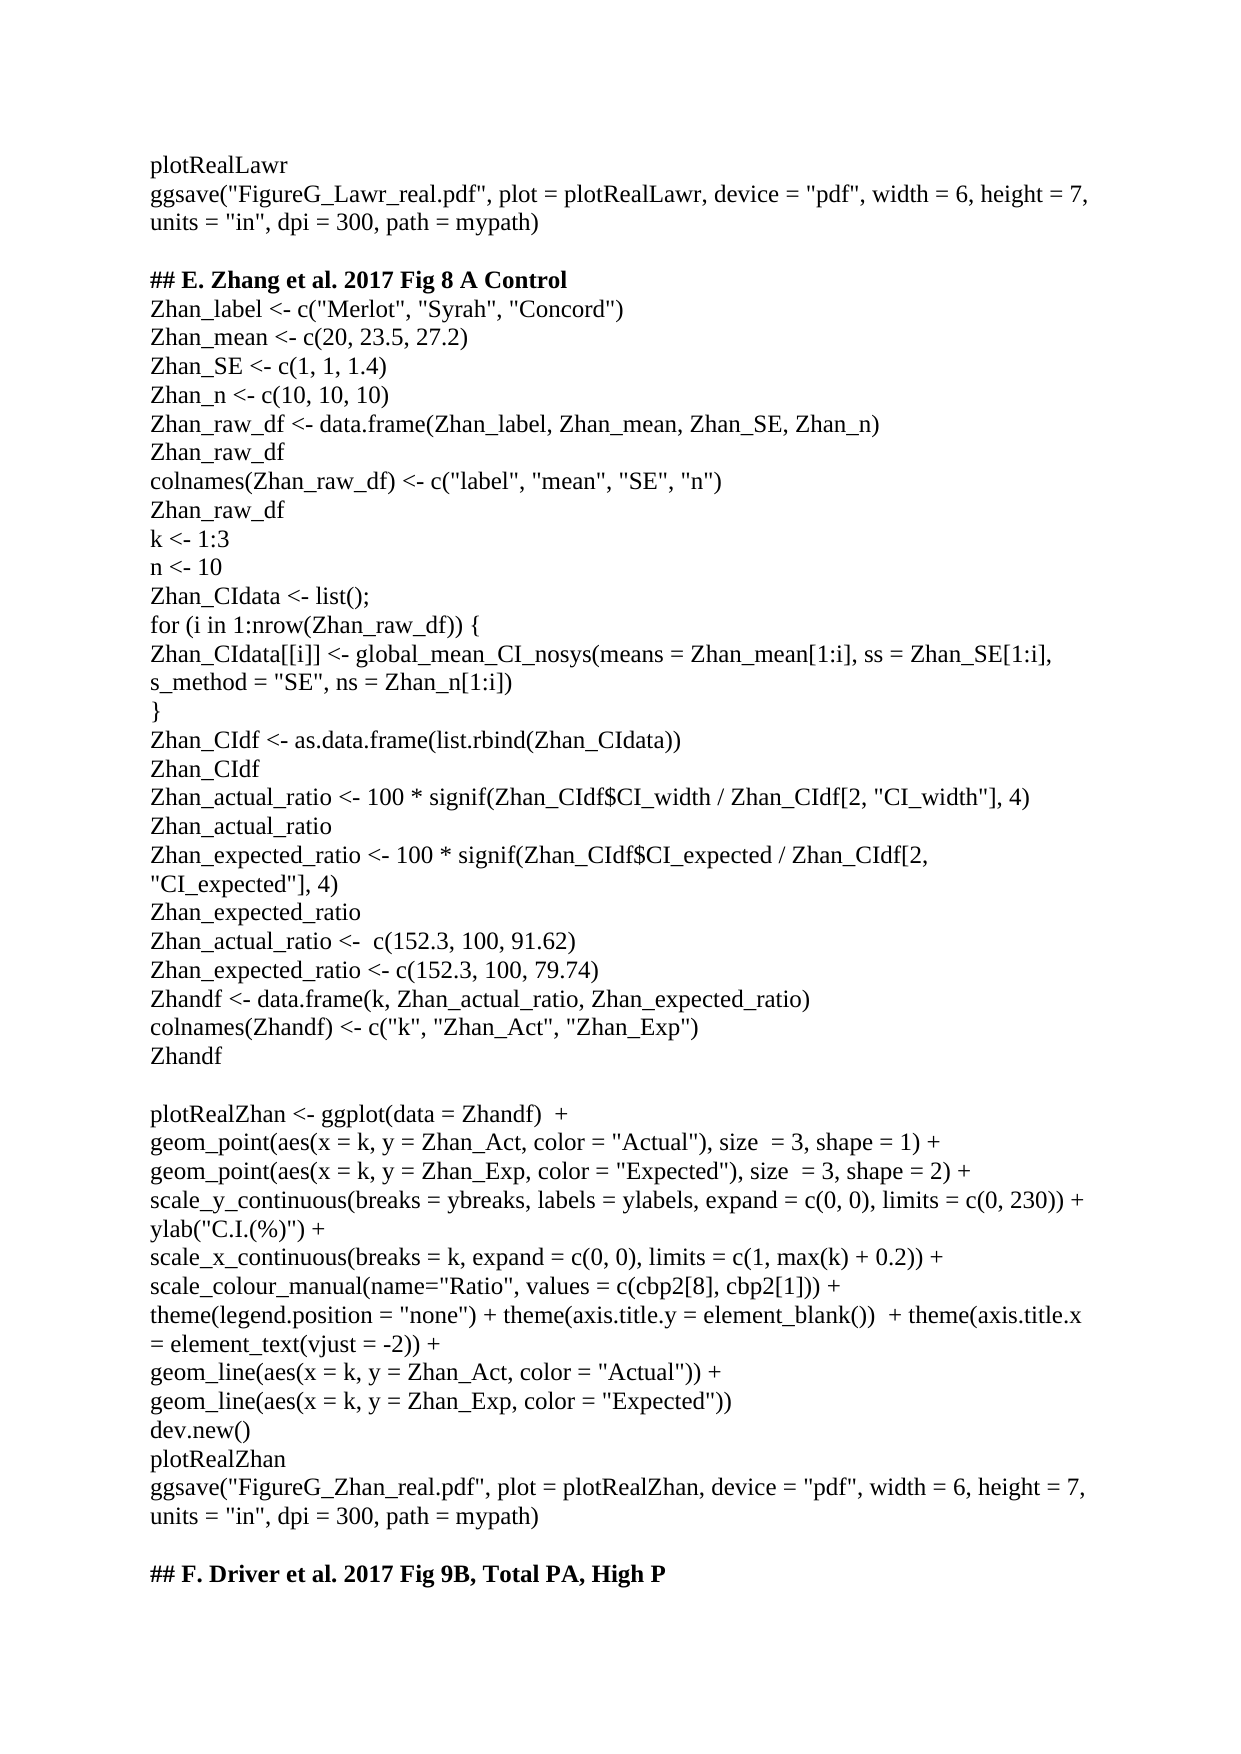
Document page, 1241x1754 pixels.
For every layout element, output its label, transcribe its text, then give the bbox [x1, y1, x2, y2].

text Zhan_n <- c(10, 10, 10) [150, 380, 1090, 409]
text plotRealZhan [150, 1444, 1090, 1472]
text geom_line(aes(x = k, y = Zhan_Exp, color = "Expected")) [150, 1386, 1090, 1415]
text k <- 1:3 [150, 524, 1090, 552]
text plotRealLawr [150, 150, 1090, 179]
text Zhan_expected_ratio <- 100 * signif(Zhan_CIdf$CI_expected / Zhan_CIdf[2, "CI_expected"], 4) [150, 840, 1090, 897]
text Zhan_raw_df [150, 495, 1090, 524]
text colnames(Zhan_raw_df) <- c("label", "mean", "SE", "n") [150, 466, 1090, 495]
text for (i in 1:nrow(Zhan_raw_df)) { [150, 610, 1090, 639]
text Zhan_actual_ratio <- 100 * signif(Zhan_CIdf$CI_width / Zhan_CIdf[2, "CI_width"], 4) [150, 782, 1090, 811]
text Zhan_raw_df [150, 437, 1090, 466]
text Zhan_CIdf [150, 754, 1090, 782]
text Zhan_actual_ratio [150, 811, 1090, 840]
text Zhan_CIdf <- as.data.frame(list.rbind(Zhan_CIdata)) [150, 725, 1090, 754]
text Zhan_raw_df <- data.frame(Zhan_label, Zhan_mean, Zhan_SE, Zhan_n) [150, 409, 1090, 437]
text theme(legend.position = "none") + theme(axis.title.y = element_blank()) + theme(axis.title.x = element_text(vjust = -2)) + [150, 1300, 1090, 1357]
text } [150, 696, 1090, 725]
text Zhan_actual_ratio <- c(152.3, 100, 91.62) [150, 926, 1090, 955]
text geom_point(aes(x = k, y = Zhan_Exp, color = "Expected"), size = 3, shape = 2) + [150, 1156, 1090, 1185]
text Zhan_SE <- c(1, 1, 1.4) [150, 351, 1090, 380]
text Zhan_expected_ratio [150, 897, 1090, 926]
text ggsave("FigureG_Zhan_real.pdf", plot = plotRealZhan, device = "pdf", width = 6, height = 7, units = "in", dpi = 300, path = mypath) [150, 1472, 1090, 1530]
text Zhan_mean <- c(20, 23.5, 27.2) [150, 322, 1090, 351]
text colnames(Zhandf) <- c("k", "Zhan_Act", "Zhan_Exp") [150, 1012, 1090, 1041]
text geom_line(aes(x = k, y = Zhan_Act, color = "Actual")) + [150, 1357, 1090, 1386]
text Zhan_CIdata <- list(); [150, 581, 1090, 610]
text dev.new() [150, 1415, 1090, 1444]
text Zhan_expected_ratio <- c(152.3, 100, 79.74) [150, 955, 1090, 984]
text ggsave("FigureG_Lawr_real.pdf", plot = plotRealLawr, device = "pdf", width = 6, height = 7, units = "in", dpi = 300, path = mypath) [150, 179, 1090, 236]
text n <- 10 [150, 552, 1090, 581]
text plotRealZhan <- ggplot(data = Zhandf) + [150, 1099, 1090, 1127]
text scale_x_continuous(breaks = k, expand = c(0, 0), limits = c(1, max(k) + 0.2)) + scale_colour_manual(name="Ratio", values = c(cbp2[8], cbp2[1])) + [150, 1242, 1090, 1300]
text ## E. Zhang et al. 2017 Fig 8 A Control [150, 265, 1090, 294]
text Zhandf <- data.frame(k, Zhan_actual_ratio, Zhan_expected_ratio) [150, 984, 1090, 1012]
text geom_point(aes(x = k, y = Zhan_Act, color = "Actual"), size = 3, shape = 1) + [150, 1127, 1090, 1156]
text Zhandf [150, 1041, 1090, 1070]
text Zhan_CIdata[[i]] <- global_mean_CI_nosys(means = Zhan_mean[1:i], ss = Zhan_SE[1:i], s_method = "SE", ns = Zhan_n[1:i]) [150, 639, 1090, 696]
text scale_y_continuous(breaks = ybreaks, labels = ylabels, expand = c(0, 0), limits = c(0, 230)) + ylab("C.I.(%)") + [150, 1185, 1090, 1242]
text Zhan_label <- c("Merlot", "Syrah", "Concord") [150, 294, 1090, 322]
text ## F. Driver et al. 2017 Fig 9B, Total PA, High P [150, 1559, 1090, 1587]
